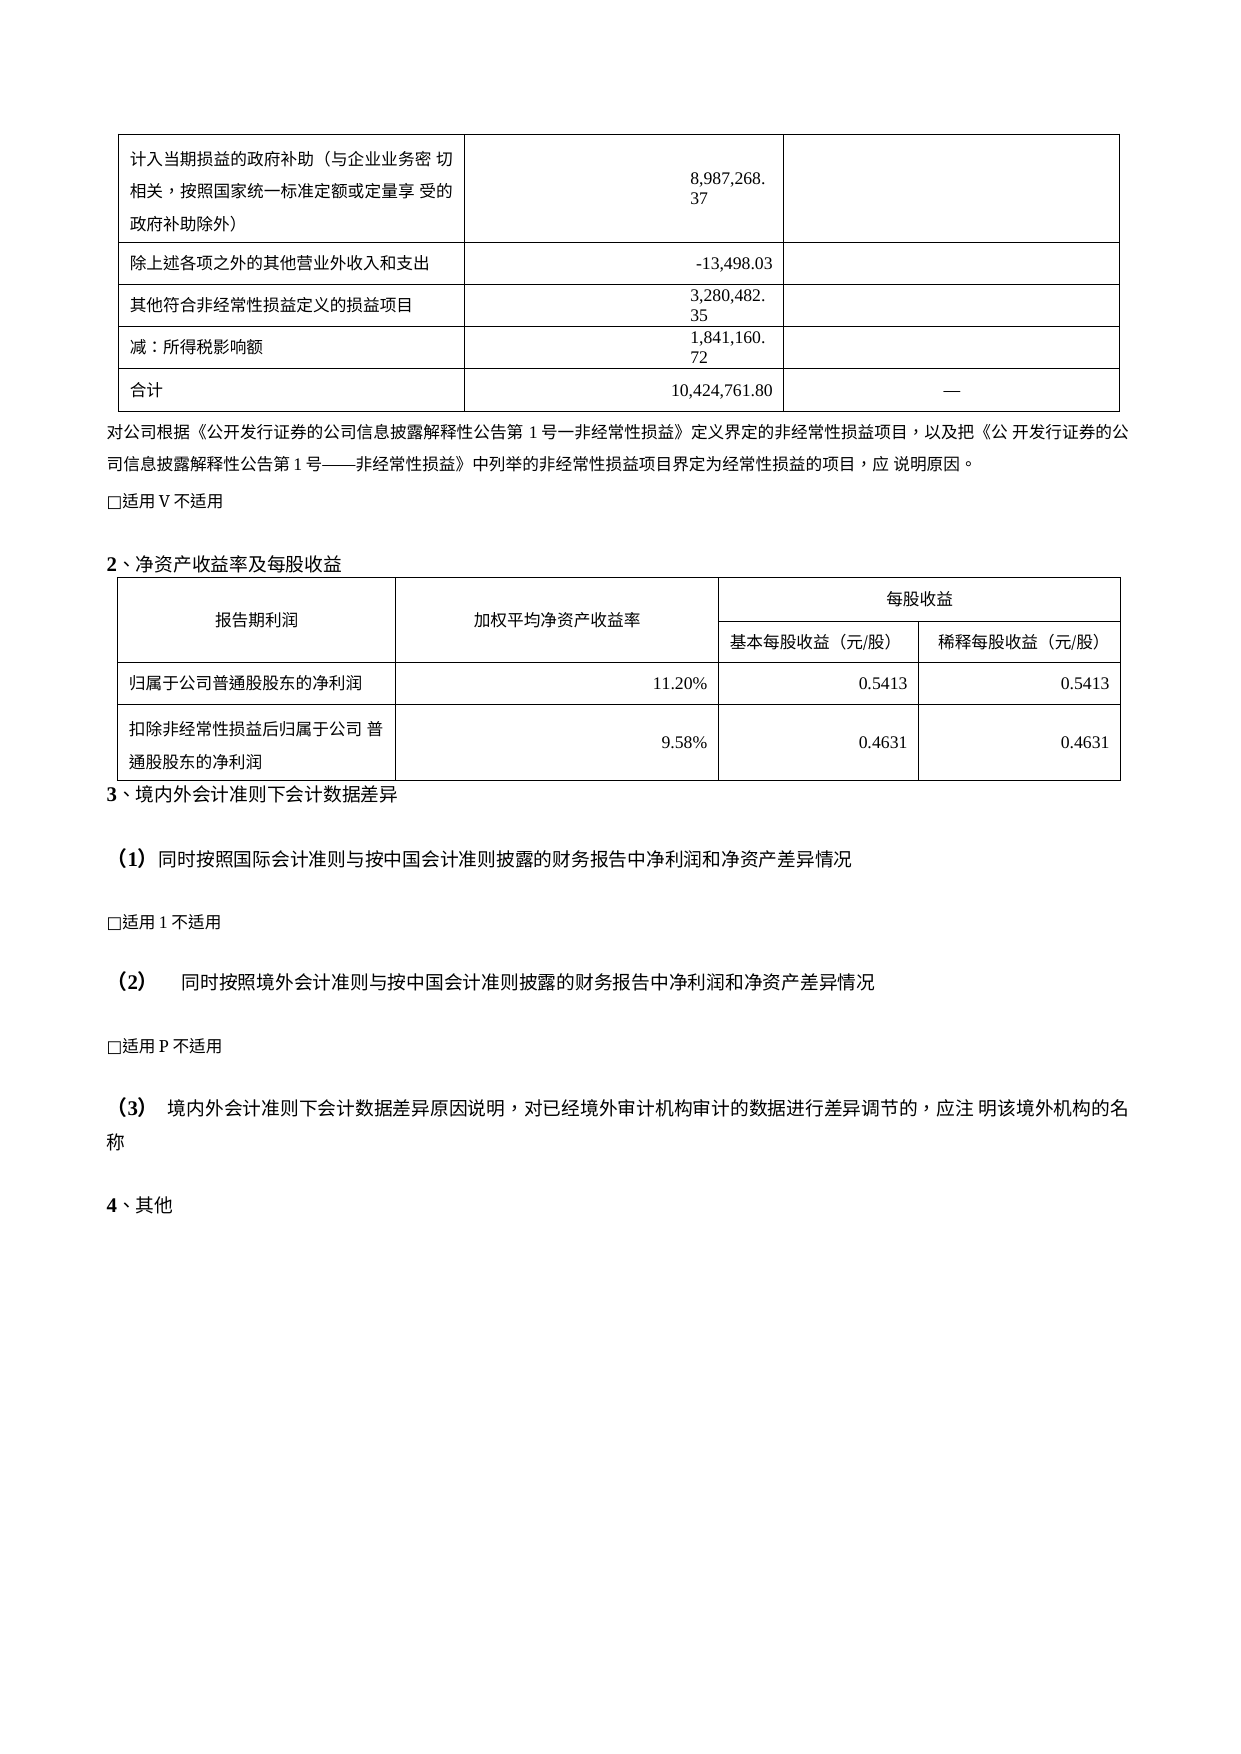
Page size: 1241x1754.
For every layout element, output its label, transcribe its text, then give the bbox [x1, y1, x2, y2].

text □适用1不适用 [106, 910, 1131, 933]
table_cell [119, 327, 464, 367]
text 2、净资产收益率及每股收益 [106, 551, 1131, 577]
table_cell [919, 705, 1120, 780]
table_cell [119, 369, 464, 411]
text （2） 同时按照境外会计准则与按中国会计准则披露的财务报告中净利润和净资产差异情况 [106, 962, 1131, 996]
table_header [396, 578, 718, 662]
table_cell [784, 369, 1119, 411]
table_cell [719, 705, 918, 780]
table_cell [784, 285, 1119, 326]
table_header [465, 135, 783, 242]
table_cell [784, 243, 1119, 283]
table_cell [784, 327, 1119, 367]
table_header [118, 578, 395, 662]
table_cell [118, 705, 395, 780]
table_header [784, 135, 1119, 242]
text 4、其他 [106, 1185, 1131, 1219]
text （3） 境内外会计准则下会计数据差异原因说明，对已经境外审计机构审计的数据进行差异调节的，应注 明该境外机构的名称 [106, 1088, 1131, 1156]
text （1）同时按照国际会计准则与按中国会计准则披露的财务报告中净利润和净资产差异情况 [106, 844, 1131, 873]
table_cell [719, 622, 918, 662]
text □适用P不适用 [106, 1025, 1131, 1059]
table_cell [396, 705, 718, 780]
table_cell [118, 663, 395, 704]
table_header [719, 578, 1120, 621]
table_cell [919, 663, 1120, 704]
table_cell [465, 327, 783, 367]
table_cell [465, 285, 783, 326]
text 对公司根据《公开发行证券的公司信息披露解释性公告第1号一非经常性损益》定义界定的非经常性损益项目，以及把《公 开发行证券的公司信息披露解释性公告第1号——非经常性损益》中列举的非经常性损益项目界定为经常性损益的项目，应 说明原因。 [106, 412, 1131, 477]
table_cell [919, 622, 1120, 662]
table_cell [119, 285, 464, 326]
text □适用V不适用 [106, 481, 1131, 514]
text 3、境内外会计准则下会计数据差异 [106, 781, 1131, 807]
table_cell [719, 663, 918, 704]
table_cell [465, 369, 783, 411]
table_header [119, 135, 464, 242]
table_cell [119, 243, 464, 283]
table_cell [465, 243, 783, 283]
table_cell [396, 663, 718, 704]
